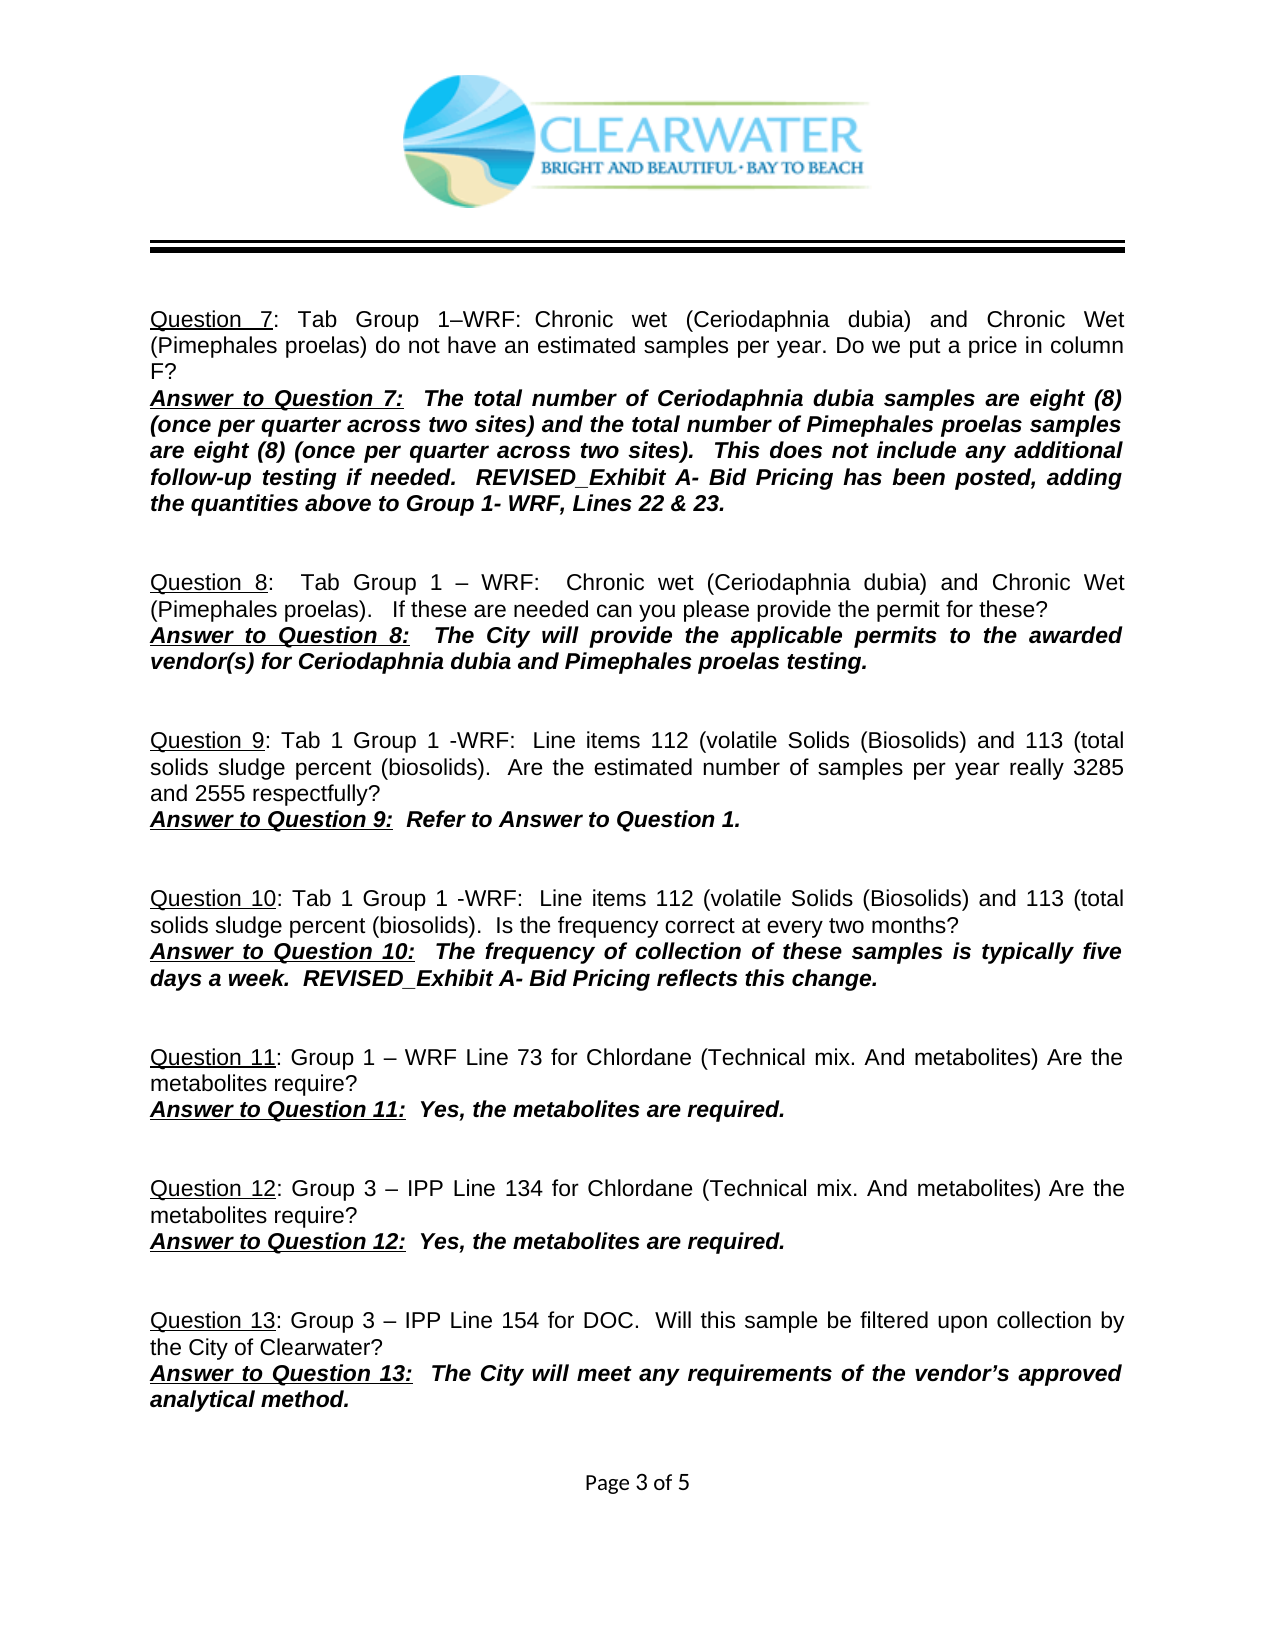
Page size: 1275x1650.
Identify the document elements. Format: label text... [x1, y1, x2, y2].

text Question 8: Tab Group 1 – WRF: Chronic wet (Ceriodaphnia dubia) and Chronic Wet (Pimephales proelas). If these are needed can you please provide the permit for these? [150, 569, 1125, 622]
text Answer to Question 10: The frequency of collection of these samples is typically five days a week. REVISED_Exhibit A- Bid Pricing reflects this change. [150, 938, 1125, 991]
picture [403, 75, 872, 208]
text Answer to Question 12: Yes, the metabolites are required. [150, 1228, 1125, 1254]
text Answer to Question 9: Refer to Answer to Question 1. [150, 806, 1125, 833]
text Answer to Question 8: The City will provide the applicable permits to the awarded vendor(s) for Ceriodaphnia dubia and Pimephales proelas testing. [150, 622, 1125, 674]
text Question 11: Group 1 – WRF Line 73 for Chlordane (Technical mix. And metabolites) Are the metabolites require? [150, 1043, 1125, 1096]
text Answer to Question 13: The City will meet any requirements of the vendor’s approved analytical method. [150, 1360, 1125, 1412]
text Question 13: Group 3 – IPP Line 154 for DOC. Will this sample be filtered upon collection by the City of Clearwater? [150, 1307, 1125, 1360]
text Question 7: Tab Group 1–WRF: Chronic wet (Ceriodaphnia dubia) and Chronic Wet (Pimephales proelas) do not have an estimated samples per year. Do we put a price in column F? [150, 306, 1125, 385]
text Answer to Question 7: The total number of Ceriodaphnia dubia samples are eight (8) (once per quarter across two sites) and the total number of Pimephales proelas samples are eight (8) (once per quarter across two sites). This does not include any additional follow-up testing if needed. REVISED_Exhibit A- Bid Pricing has been posted, adding the quantities above to Group 1- WRF, Lines 22 & 23. [150, 385, 1125, 516]
text Answer to Question 11: Yes, the metabolites are required. [150, 1096, 1125, 1123]
text Question 9: Tab 1 Group 1 -WRF: Line items 112 (volatile Solids (Biosolids) and 113 (total solids sludge percent (biosolids). Are the estimated number of samples per year really 3285 and 2555 respectfully? [150, 727, 1125, 806]
text Question 10: Tab 1 Group 1 -WRF: Line items 112 (volatile Solids (Biosolids) and 113 (total solids sludge percent (biosolids). Is the frequency correct at every two months? [150, 885, 1125, 938]
text Question 12: Group 3 – IPP Line 134 for Chlordane (Technical mix. And metabolites) Are the metabolites require? [150, 1175, 1125, 1228]
